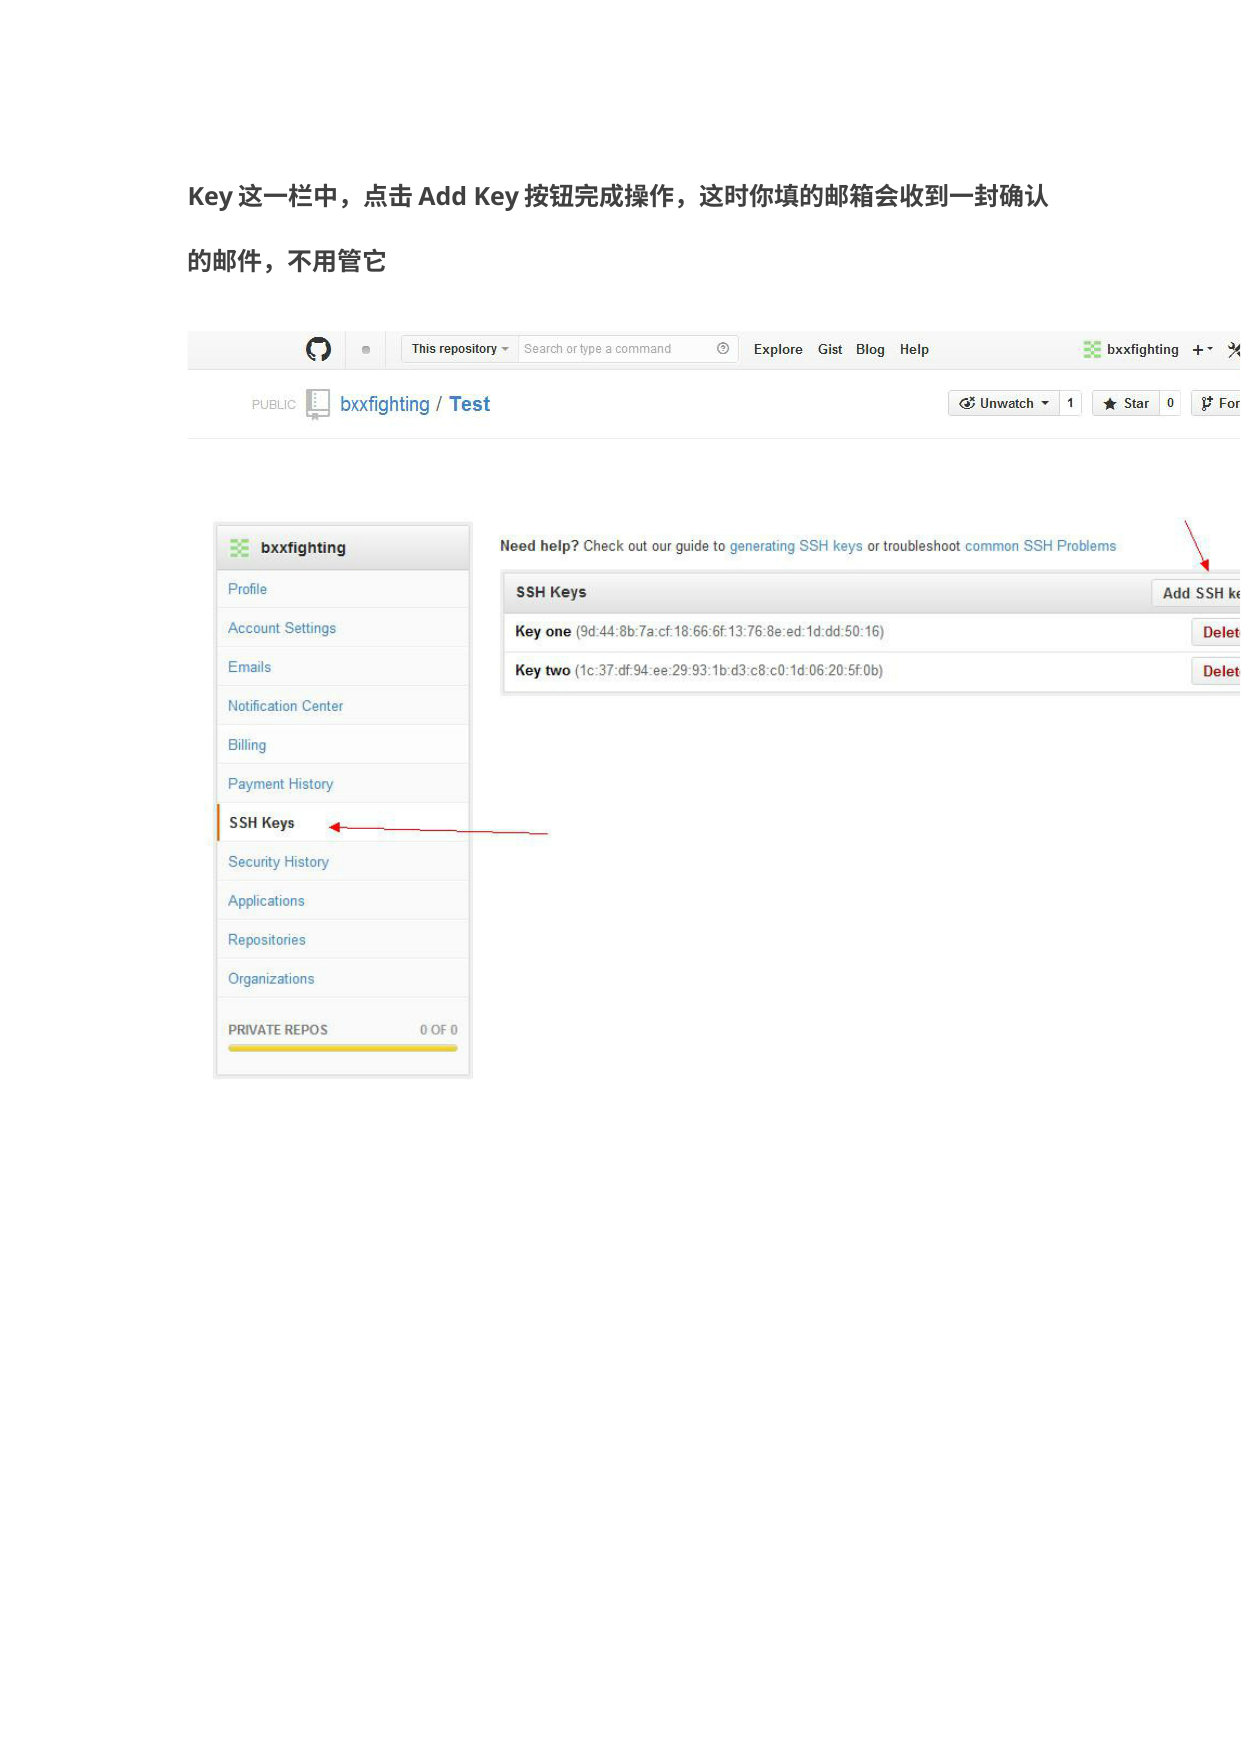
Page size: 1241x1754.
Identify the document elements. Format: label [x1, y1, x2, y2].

text [187, 162, 1053, 292]
picture [187, 331, 1241, 456]
picture [187, 500, 1241, 1080]
